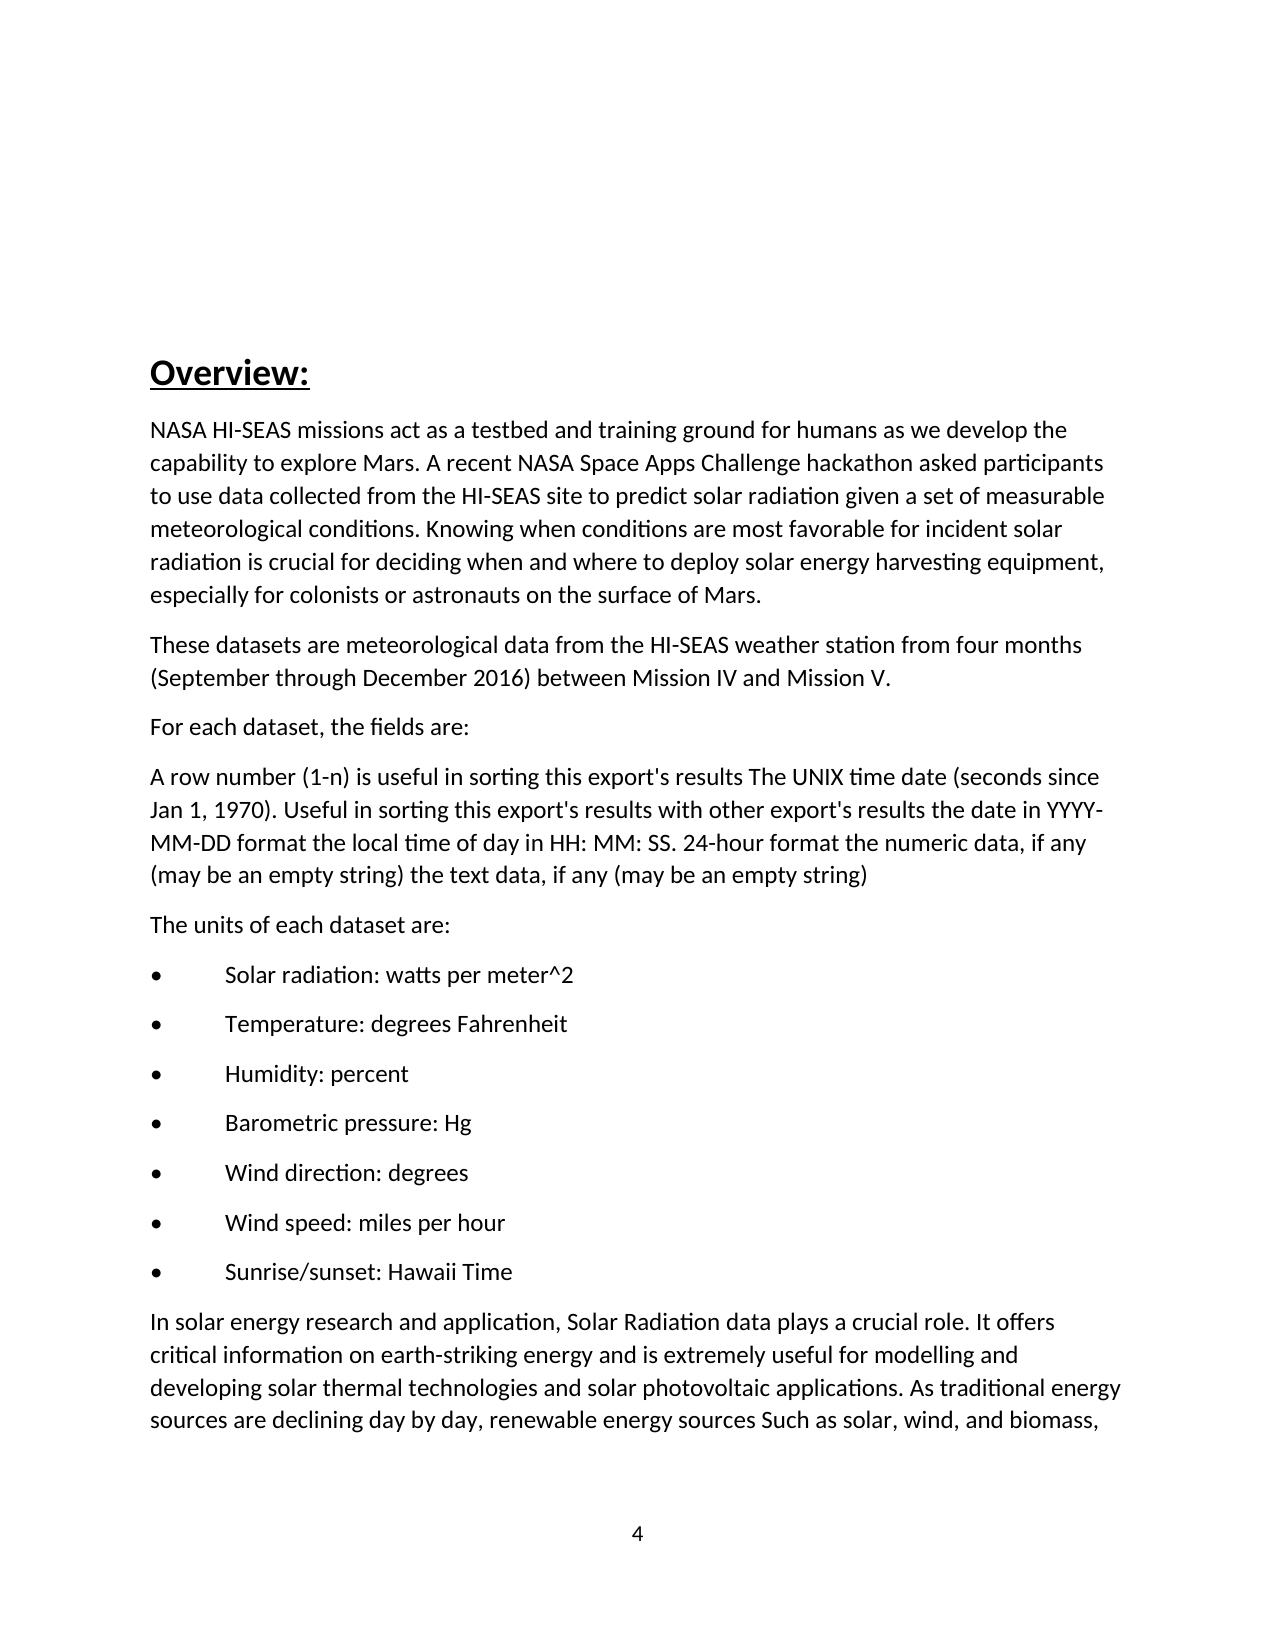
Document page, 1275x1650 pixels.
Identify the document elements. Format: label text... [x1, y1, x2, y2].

text • Wind direction: degrees [150, 1157, 1125, 1188]
text The units of each dataset are: [150, 909, 1125, 940]
text • Solar radiation: watts per meter^2 [150, 959, 1125, 989]
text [150, 1306, 1125, 1435]
text • Barometric pressure: Hg [150, 1107, 1125, 1138]
text These datasets are meteorological data from the HI-SEAS weather station from four months (September through December 2016) between Mission IV and Mission V. [150, 629, 1125, 692]
text • Humidity: percent [150, 1058, 1125, 1088]
text • Sunrise/sunset: Hawaii Time [150, 1256, 1125, 1287]
text For each dataset, the fields are: [150, 711, 1125, 742]
text Overview: [150, 348, 1125, 394]
text • Temperature: degrees Fahrenheit [150, 1008, 1125, 1039]
text A row number (1-n) is useful in sorting this export's results The UNIX time date (seconds since Jan 1, 1970). Useful in sorting this export's results with other export's results the date in YYYY-MM-DD format the local time of day in HH: MM: SS. 24-hour format the numeric data, if any (may be an empty string) the text data, if any (may be an empty string) [150, 761, 1125, 890]
text • Wind speed: miles per hour [150, 1207, 1125, 1237]
text NASA HI-SEAS missions act as a testbed and training ground for humans as we develop the capability to explore Mars. A recent NASA Space Apps Challenge hackathon asked participants to use data collected from the HI-SEAS site to predict solar radiation given a set of measurable meteorological conditions. Knowing when conditions are most favorable for incident solar radiation is crucial for deciding when and where to deploy solar energy harvesting equipment, especially for colonists or astronauts on the surface of Mars. [150, 414, 1125, 610]
